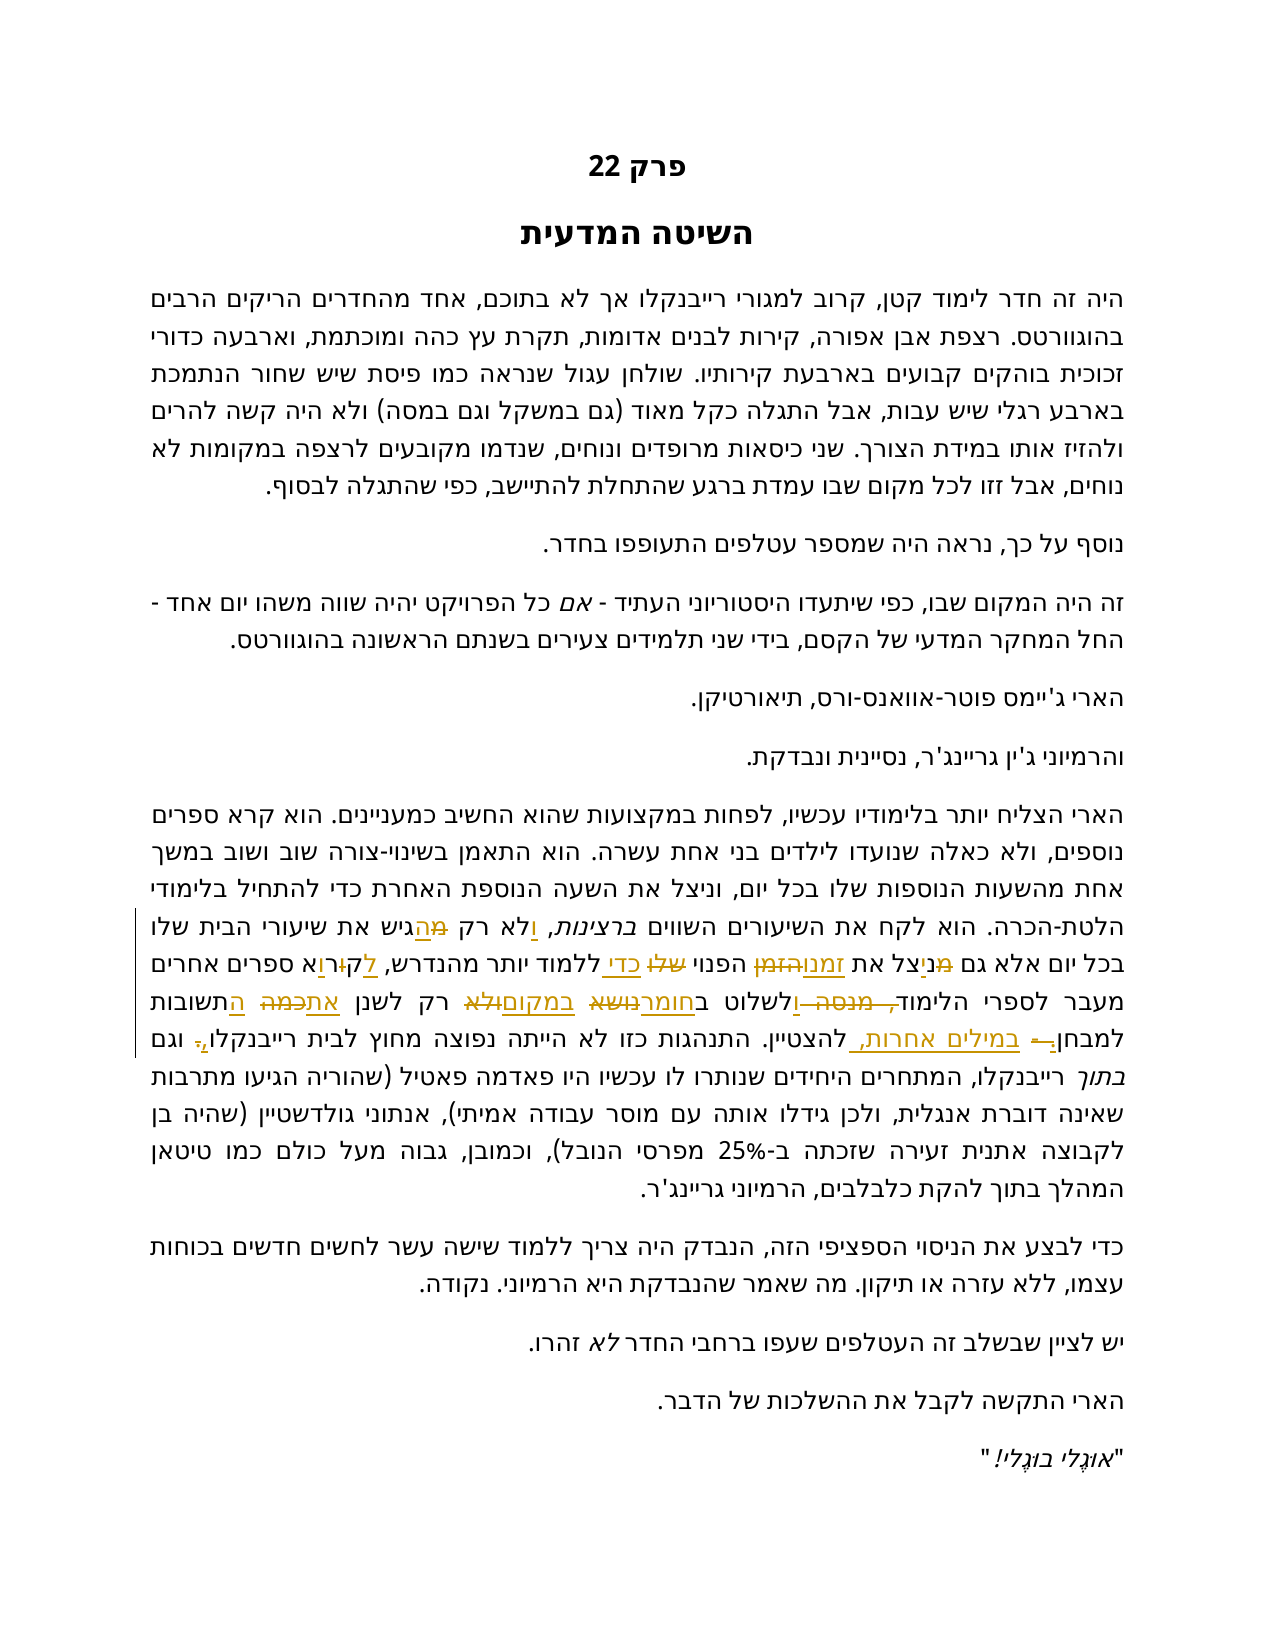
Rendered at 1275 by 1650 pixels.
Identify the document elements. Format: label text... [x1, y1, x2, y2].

text היה זה חדר לימוד קטן, קרוב למגורי רייבנקלו אך לא בתוכם, אחד מהחדרים הריקים הרבים בהוגוורטס. רצפת אבן אפורה, קירות לבנים אדומות, תקרת עץ כהה ומוכתמת, וארבעה כדורי זכוכית בוהקים קבועים בארבעת קירותיו. שולחן עגול שנראה כמו פיסת שיש שחור הנתמכת בארבע רגלי שיש עבות, אבל התגלה כקל מאוד (גם במשקל וגם במסה) ולא היה קשה להרים ולהזיז אותו במידת הצורך. שני כיסאות מרופדים ונוחים, שנדמו מקובעים לרצפה במקומות לא נוחים, אבל זזו לכל מקום שבו עמדת ברגע שהתחלת להתיישב, כפי שהתגלה לבסוף. [150, 285, 1125, 505]
text הארי הצליח יותר בלימודיו עכשיו, לפחות במקצועות שהוא החשיב כמעניינים. הוא קרא ספרים נוספים, ולא כאלה שנועדו לילדים בני אחת עשרה. הוא התאמן בשינוי-צורה שוב ושוב במשך אחת מהשעות הנוספות שלו בכל יום, וניצל את השעה הנוספת האחרת כדי להתחיל בלימודי הלטת-הכרה. הוא לקח את השיעורים השווים ברצינות, לא רק גיש את שיעורי הבית שלו בכל יום אלא גם נצל את הפנוי ללמוד יותר מהנדרש, קרא ספרים אחרים מעבר לספרי הלימודלשלוט ב רק לשנן תשובות למבחן להצטיין. התנהגות כזו לא הייתה נפוצה מחוץ לבית רייבנקלו וגם בתוך רייבנקלו, המתחרים היחידים שנותרו לו עכשיו היו פאדמה פאטיל (שהוריה הגיעו מתרבות שאינה דוברת אנגלית, ולכן גידלו אותה עם מוסר עבודה אמיתי), אנתוני גולדשטיין (שהיה בן לקבוצה אתנית זעירה שזכתה ב-25% מפרסי הנובל), וכמובן, גבוה מעל כולם כמו טיטאן המהלך בתוך להקת כלבלבים, הרמיוני גריינג'ר. [150, 801, 1125, 1207]
text כדי לבצע את הניסוי הספציפי הזה, הנבדק היה צריך ללמוד שישה עשר לחשים חדשים בכוחות עצמו, ללא עזרה או תיקון. מה שאמר שהנבדקת היא הרמיוני. נקודה. [150, 1233, 1125, 1303]
text פרק 22 [150, 150, 1125, 188]
text זה היה המקום שבו, כפי שיתעדו היסטוריוני העתיד - אם כל הפרויקט יהיה שווה משהו יום אחד - החל המחקר המדעי של הקסם, בידי שני תלמידים צעירים בשנתם הראשונה בהוגוורטס. [150, 589, 1125, 659]
text הארי התקשה לקבל את ההשלכות של הדבר. [150, 1387, 1125, 1419]
text הארי ג'יימס פוטר-אוואנס-ורס, תיאורטיקן. [150, 684, 1125, 717]
text והרמיוני ג'ין גריינג'ר, נסיינית ונבדקת. [150, 742, 1125, 775]
text נוסף על כך, נראה היה שמספר עטלפים התעופפו בחדר. [150, 530, 1125, 563]
text "אוּגֶלי בוּגֶלי!" [150, 1445, 1125, 1478]
text יש לציין שבשלב זה העטלפים שעפו ברחבי החדר לא זהרו. [150, 1328, 1125, 1361]
text השיטה המדעית [150, 214, 1125, 258]
